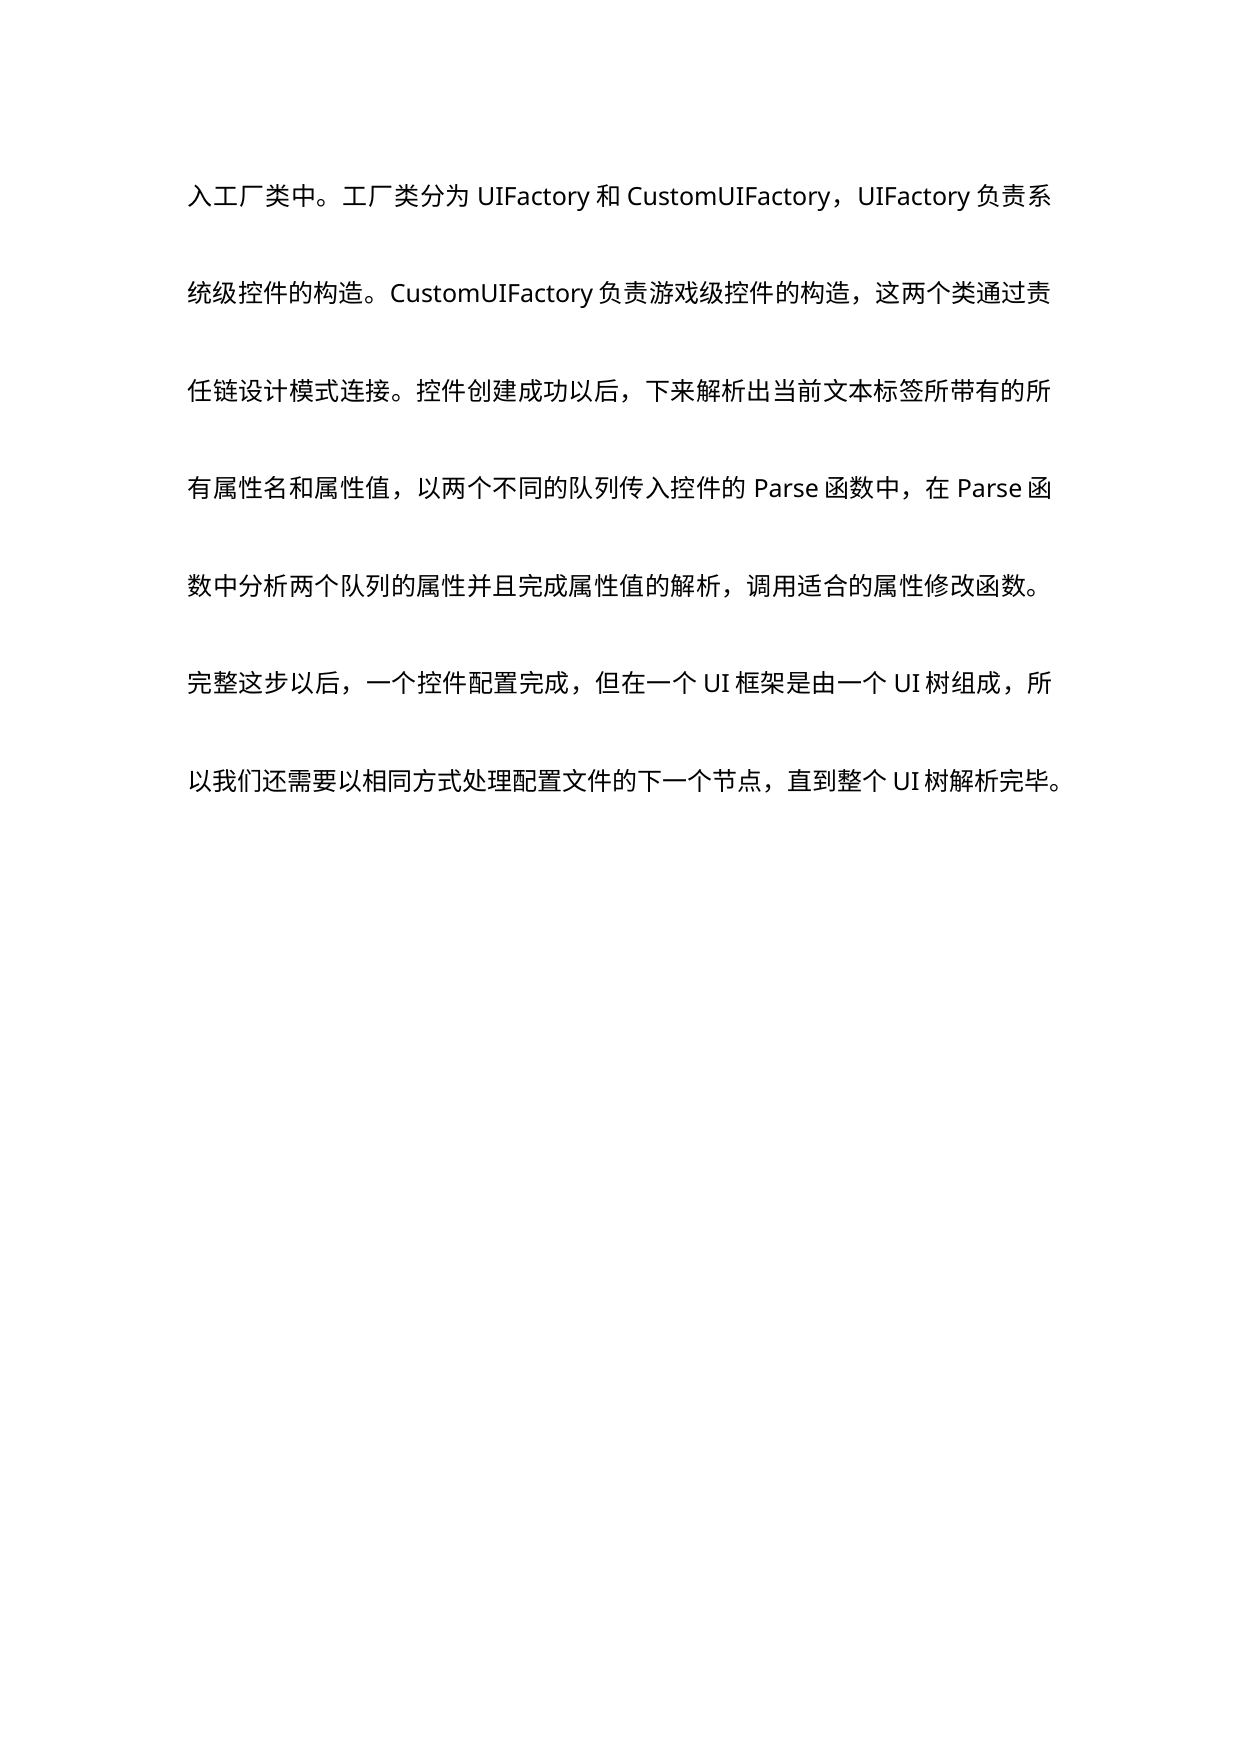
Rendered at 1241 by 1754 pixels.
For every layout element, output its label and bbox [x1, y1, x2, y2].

text [187, 162, 1053, 812]
